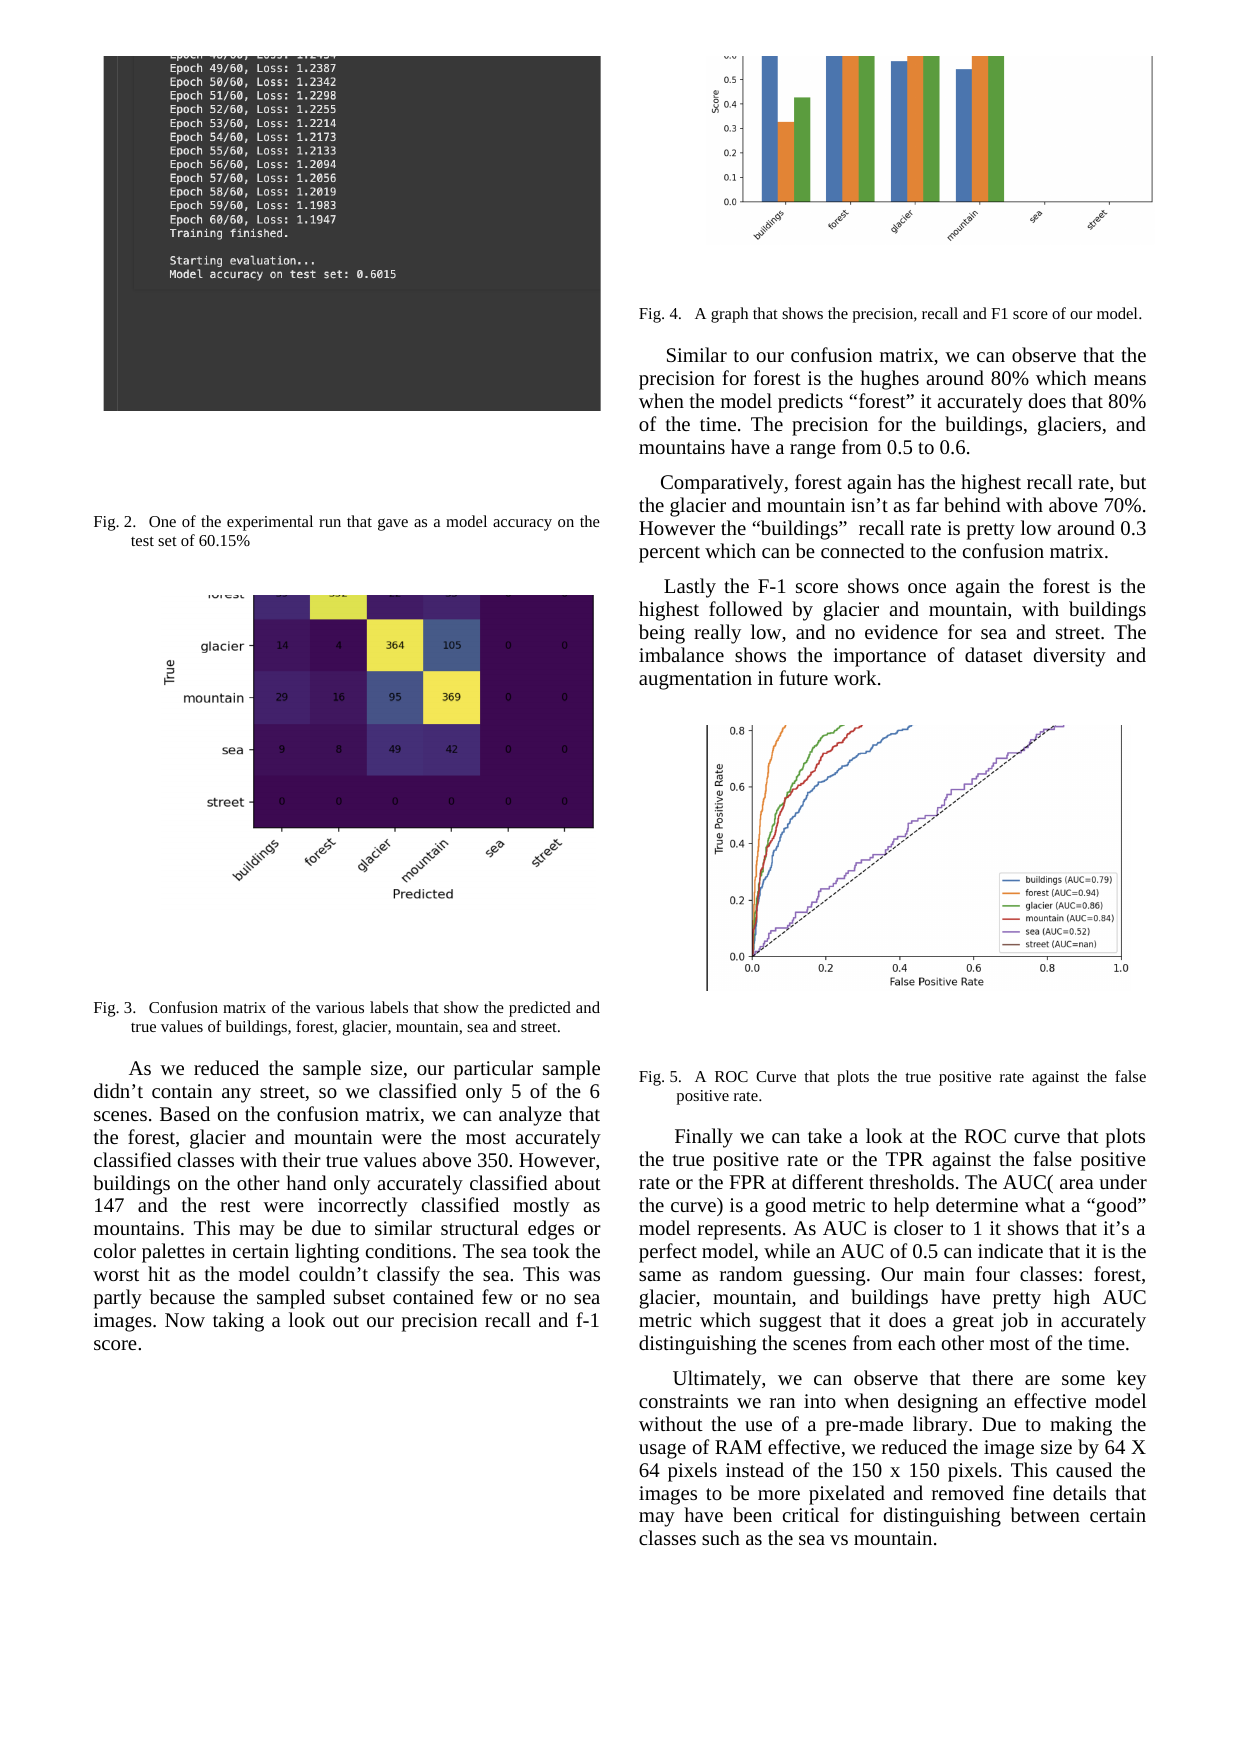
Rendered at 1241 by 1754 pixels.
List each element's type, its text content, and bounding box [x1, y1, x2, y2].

picture [706, 725, 1132, 991]
text Similar to our confusion matrix, we can observe that the precision for forest is the hughes around 80% which means when the model predicts “forest” it accurately does that 80% of the time. The precision for the buildings, glaciers, and mountains have a range from 0.5 to 0.6. [639, 344, 1147, 459]
text Comparatively, forest again has the highest recall rate, but the glacier and mountain isn’t as far behind with above 70%. However the “buildings” recall rate is pretty low around 0.3 percent which can be connected to the confusion matrix. [639, 471, 1147, 563]
list One of the experimental run that gave as a model accuracy on the test set of 60.15% [93, 511, 601, 550]
list Confusion matrix of the various labels that show the predicted and true values of buildings, forest, glacier, mountain, sea and street. [93, 998, 601, 1036]
picture [160, 595, 597, 910]
text Finally we can take a look at the ROC curve that plots the true positive rate or the TPR against the false positive rate or the FPR at different thresholds. The AUC( area under the curve) is a good metric to help determine what a “good” model represents. As AUC is closer to 1 it shows that it’s a perfect model, while an AUC of 0.5 can indicate that it is the same as random guessing. Our main four classes: forest, glacier, mountain, and buildings have pretty high AUC metric which suggest that it does a great job in accurately distinguishing the scenes from each other most of the time. [639, 1126, 1147, 1354]
text Lastly the F-1 score shows once again the forest is the highest followed by glacier and mountain, with buildings being really low, and no evidence for sea and street. The imbalance shows the importance of dataset diversity and augmentation in future work. [639, 575, 1147, 690]
text As we reduced the sample size, our particular sample didn’t contain any street, so we classified only 5 of the 6 scenes. Based on the confusion matrix, we can analyze that the forest, glacier and mountain were the most accurately classified classes with their true values above 350. However, buildings on the other hand only accurately classified about 147 and the rest were incorrectly classified mostly as mountains. This may be due to similar structural edges or color palettes in certain lighting conditions. The sea took the worst hit as the model couldn’t classify the sea. This was partly because the sampled subset contained few or no sea images. Now taking a look out our precision recall and f-1 score. [93, 1057, 601, 1355]
list A ROC Curve that plots the true positive rate against the false positive rate. [639, 1066, 1147, 1105]
text Ultimately, we can observe that there are some key constraints we ran into when designing an effective model without the use of a pre-made library. Due to making the usage of RAM effective, we reduced the image size by 64 X 64 pixels instead of the 150 x 150 pixels. This caused the images to be more pixelated and removed fine details that may have been critical for distinguishing between certain classes such as the sea vs mountain. [639, 1367, 1147, 1550]
picture [706, 56, 1155, 245]
list A graph that shows the precision, recall and F1 score of our model. [639, 304, 1147, 323]
picture [103, 56, 601, 411]
